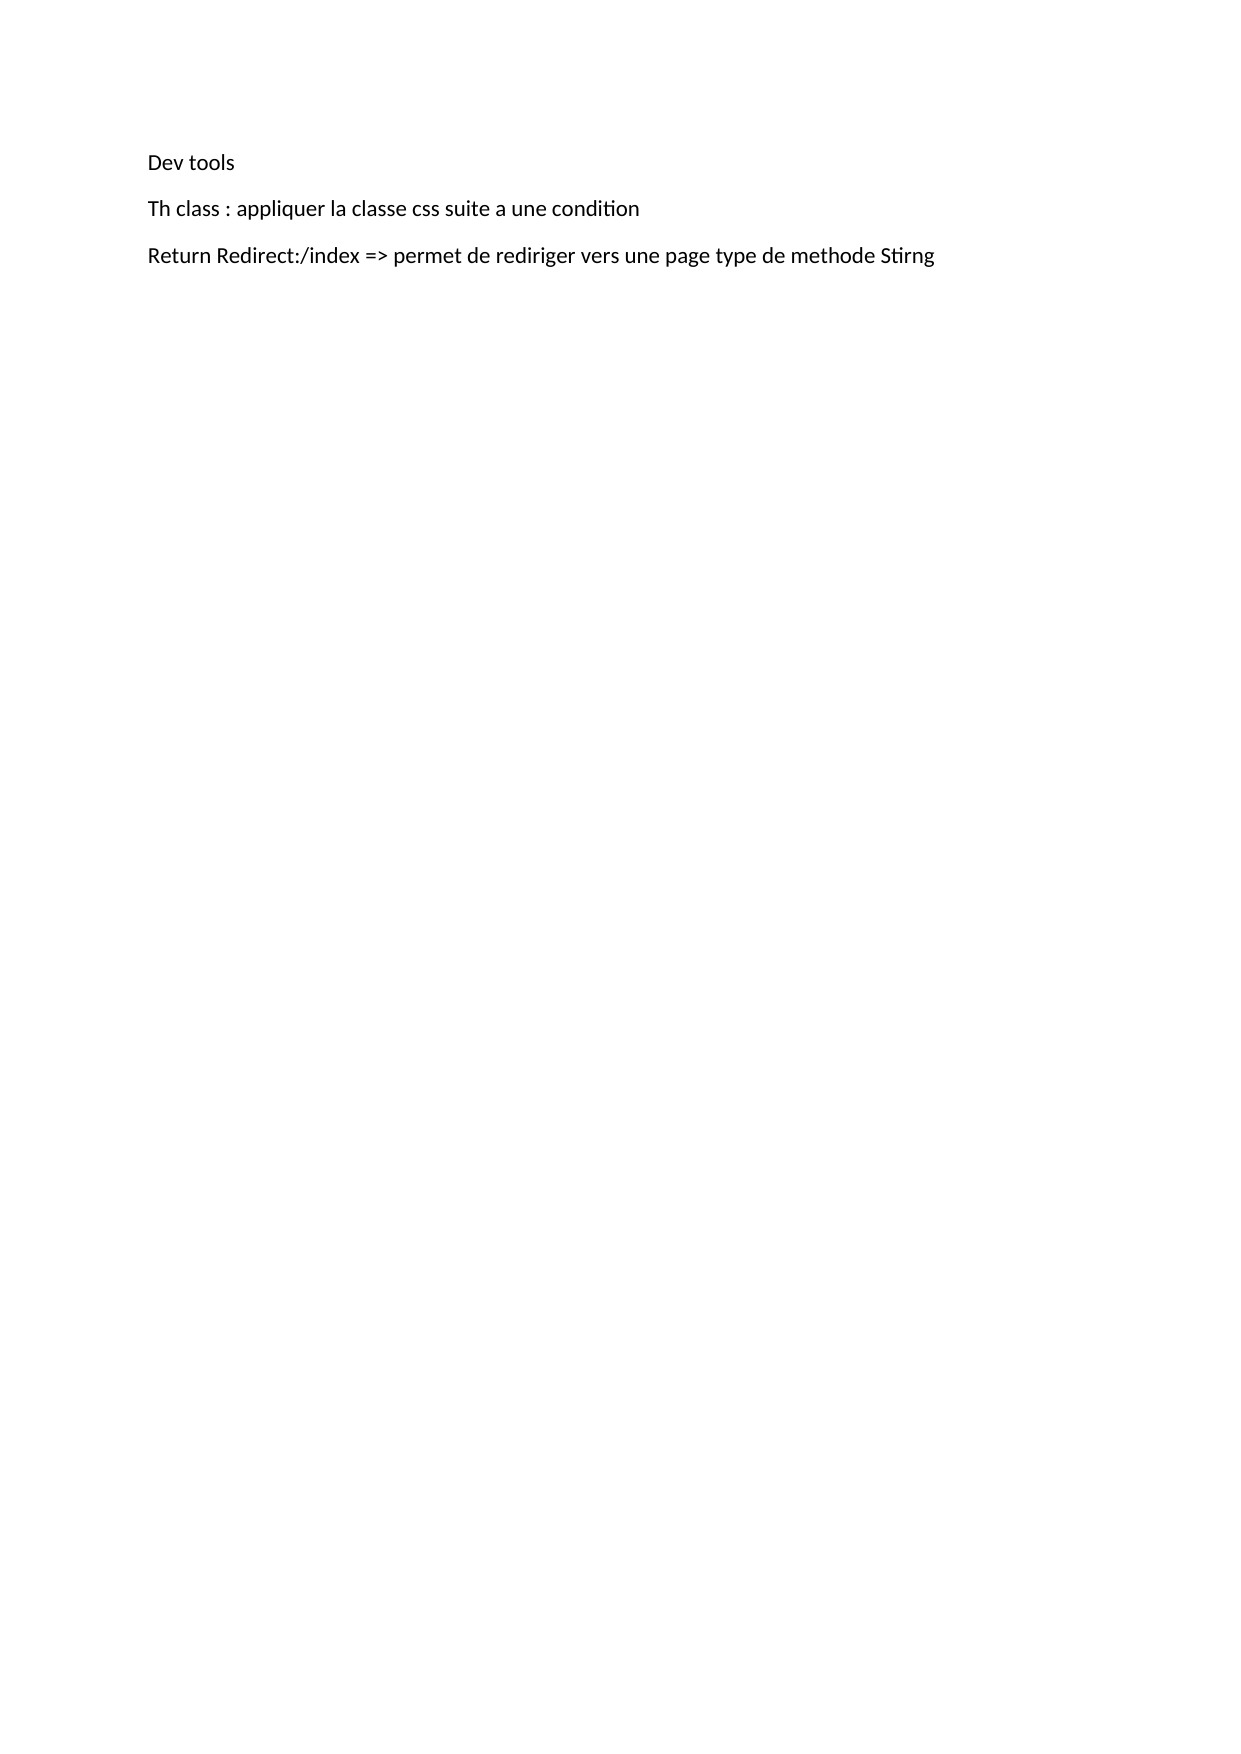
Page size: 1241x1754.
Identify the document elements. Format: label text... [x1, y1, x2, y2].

text Th class : appliquer la classe css suite a une condition [148, 194, 1093, 222]
text Dev tools [148, 148, 1093, 176]
text Return Redirect:/index => permet de rediriger vers une page type de methode Stirng [148, 241, 1093, 269]
